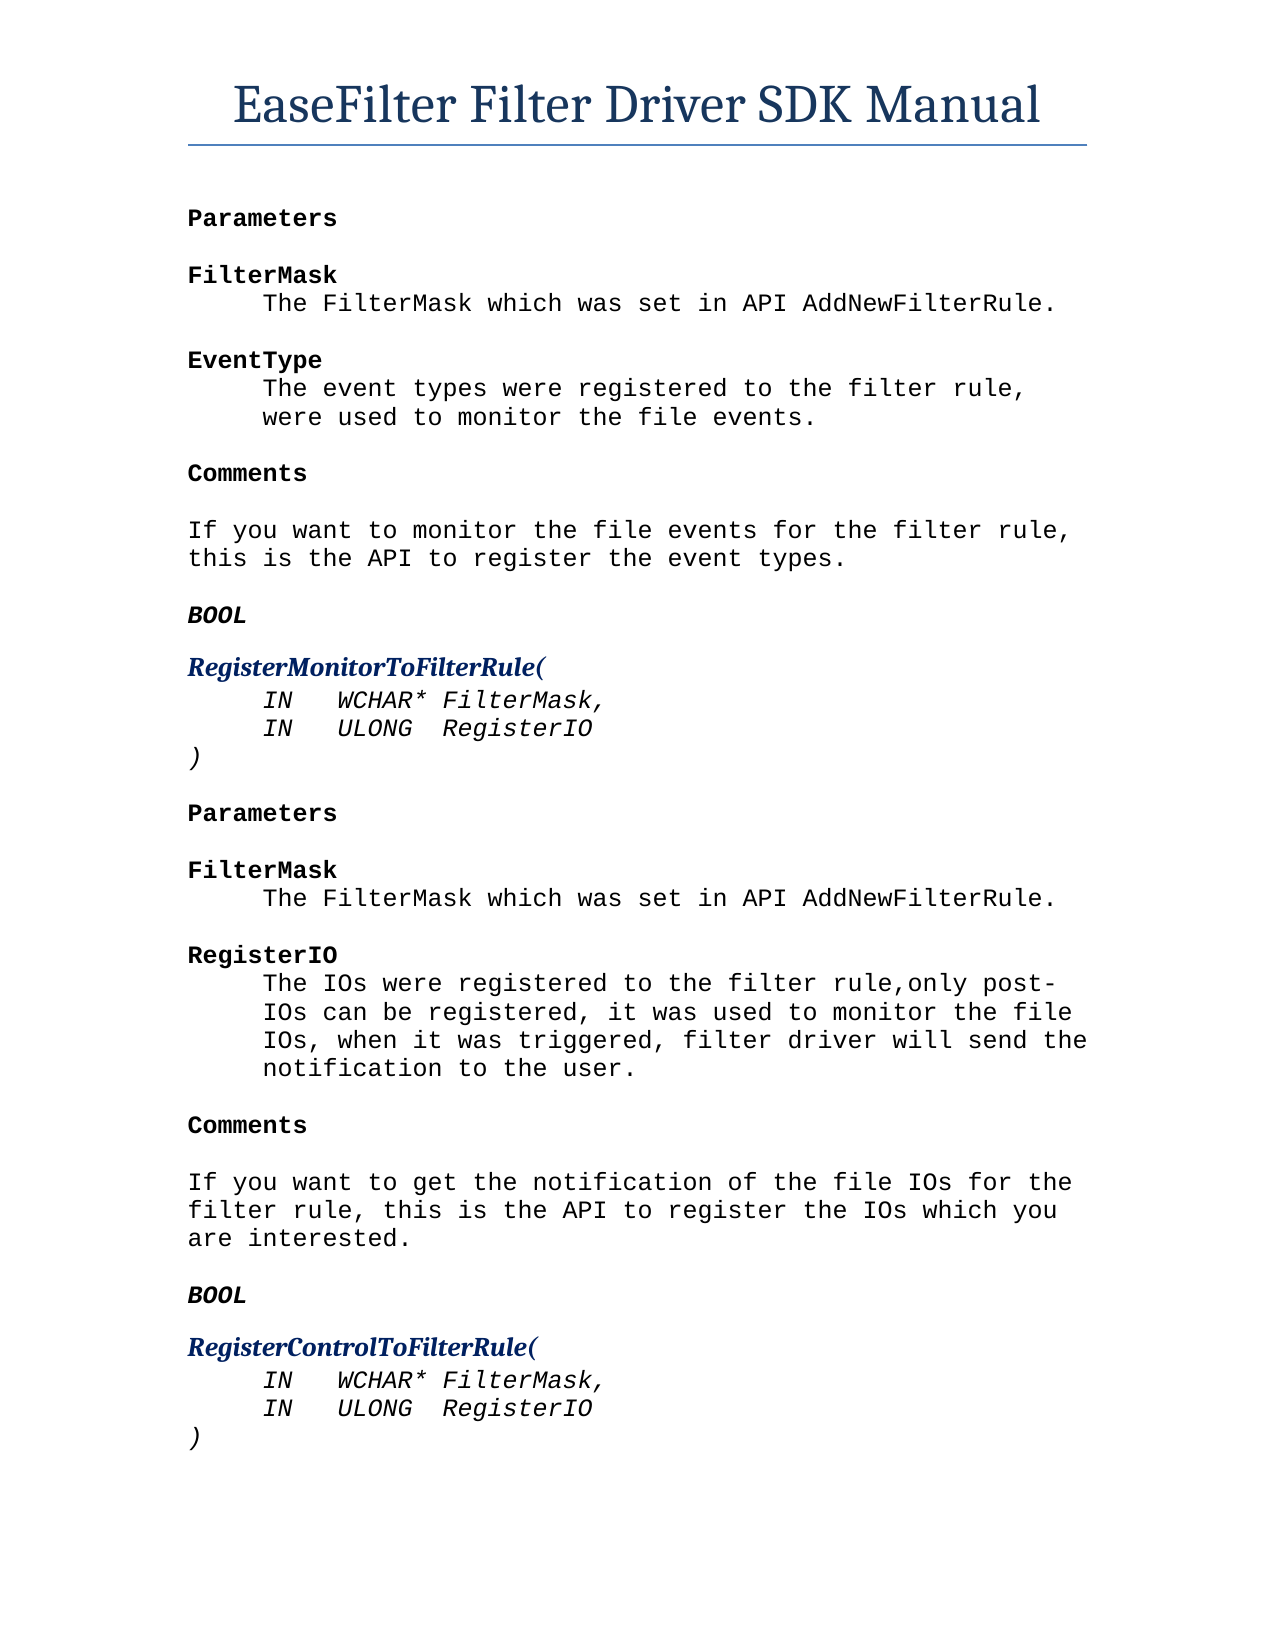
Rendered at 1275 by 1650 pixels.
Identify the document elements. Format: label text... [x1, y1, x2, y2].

text IN WCHAR* FilterMask, [187, 1367, 1087, 1396]
text EventType [187, 348, 1087, 376]
text IN WCHAR* FilterMask, [187, 688, 1087, 716]
text Comments [187, 461, 1087, 489]
text ) [187, 1424, 1087, 1452]
text BOOL [187, 603, 1087, 631]
text If you want to monitor the file events for the filter rule, this is the API to register the event types. [187, 518, 1087, 574]
text FilterMask [187, 858, 1087, 886]
text IN ULONG RegisterIO [187, 716, 1087, 744]
text If you want to get the notification of the file IOs for the filter rule, this is the API to register the IOs which you are interested. [187, 1169, 1087, 1254]
text The event types were registered to the filter rule, were used to monitor the file events. [262, 376, 1087, 433]
text Comments [187, 1113, 1087, 1141]
text The FilterMask which was set in API AddNewFilterRule. [262, 886, 1087, 914]
text The IOs were registered to the filter rule,only post-IOs can be registered, it was used to monitor the file IOs, when it was triggered, filter driver will send the notification to the user. [262, 971, 1087, 1084]
text Parameters [187, 206, 1087, 234]
text RegisterIO [187, 943, 1087, 971]
text Parameters [187, 801, 1087, 829]
text The FilterMask which was set in API AddNewFilterRule. [262, 291, 1087, 319]
text ) [187, 744, 1087, 773]
text IN ULONG RegisterIO [187, 1396, 1087, 1424]
text FilterMask [187, 263, 1087, 291]
subtitle RegisterMonitorToFilterRule( [187, 652, 1087, 683]
subtitle RegisterControlToFilterRule( [187, 1332, 1087, 1363]
text BOOL [187, 1283, 1087, 1311]
